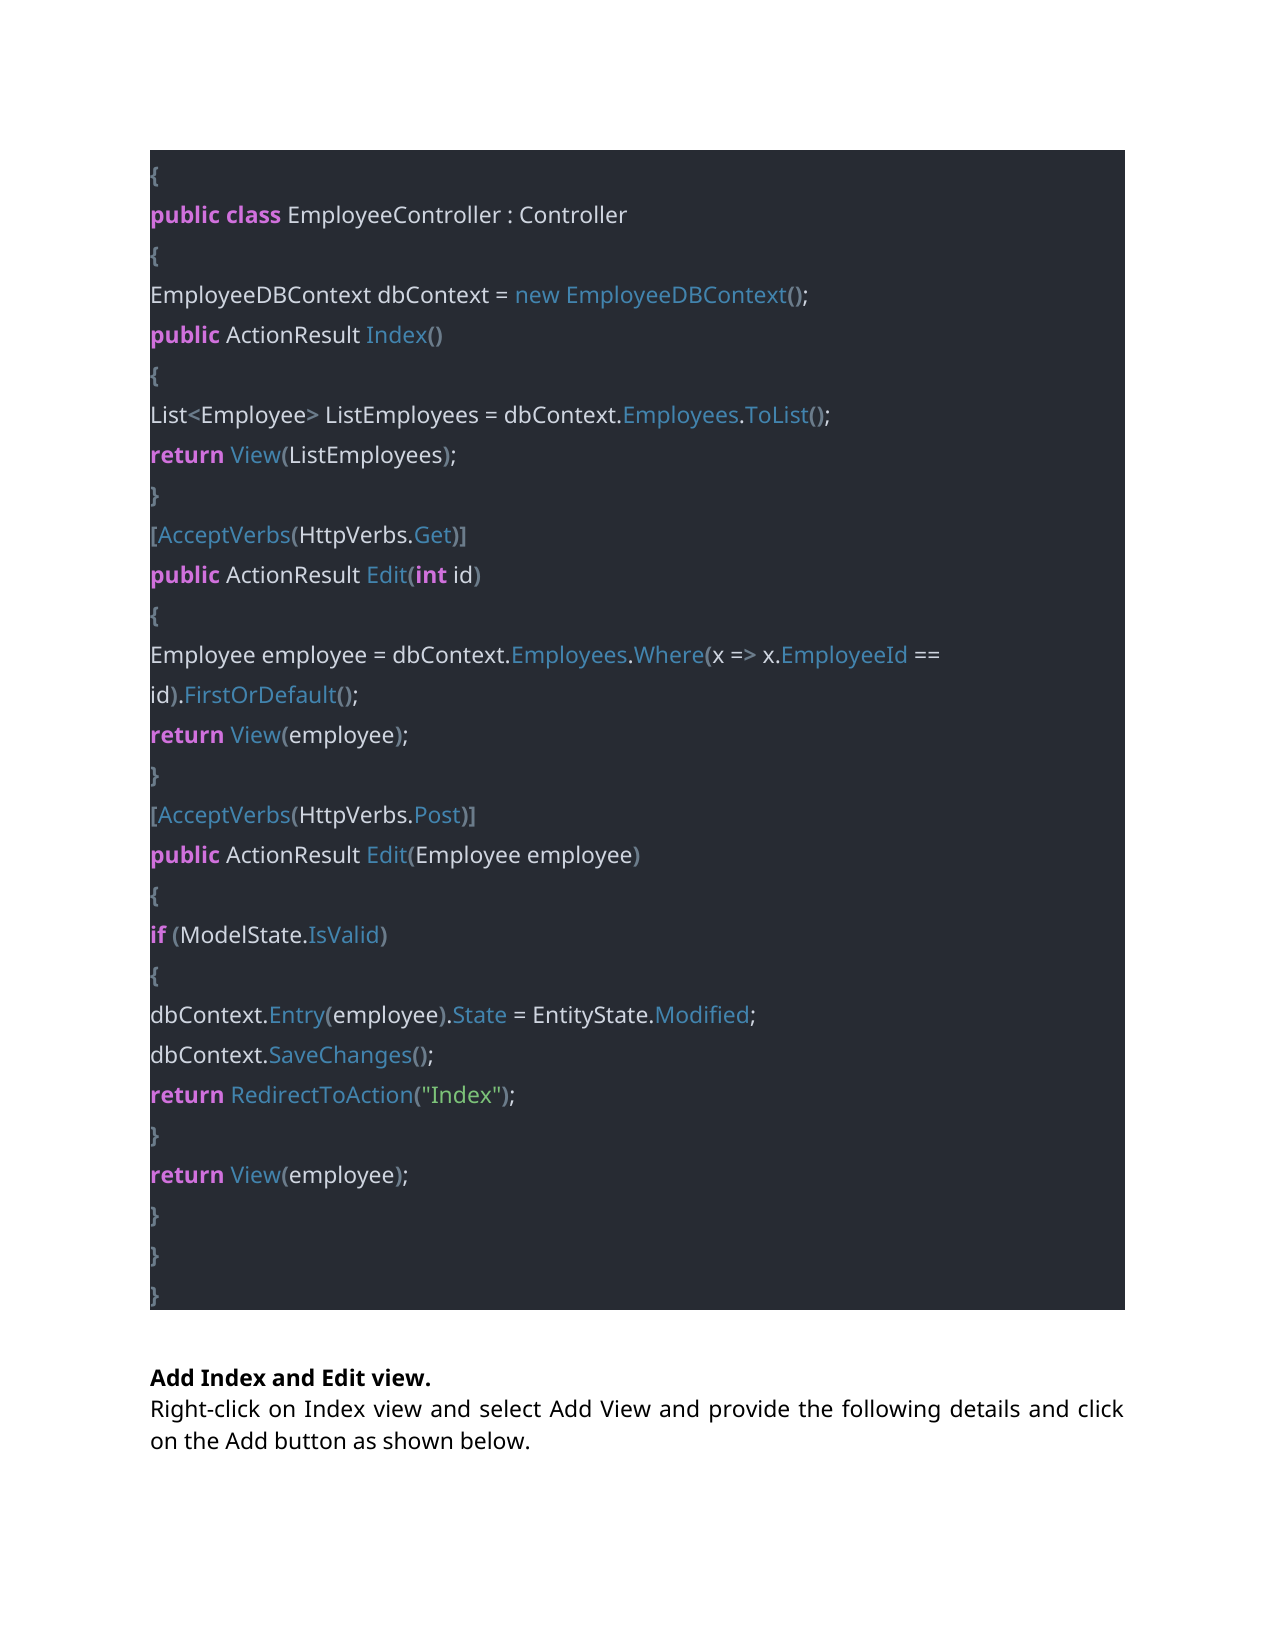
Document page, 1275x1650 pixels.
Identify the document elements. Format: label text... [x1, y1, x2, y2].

text return View(employee); [150, 1150, 1125, 1190]
text if (ModelState.IsValid) [150, 910, 1125, 950]
text { [150, 350, 1125, 390]
text public class EmployeeController : Controller [150, 190, 1125, 230]
text public ActionResult Edit(Employee employee) [150, 830, 1125, 870]
text public ActionResult Index() [150, 310, 1125, 350]
text { [150, 950, 1125, 990]
text } [150, 1190, 1125, 1230]
text return RedirectToAction("Index"); [150, 1070, 1125, 1110]
text dbContext.SaveChanges(); [150, 1030, 1125, 1070]
text EmployeeDBContext dbContext = new EmployeeDBContext(); [150, 270, 1125, 310]
text } [150, 1270, 1125, 1310]
text Right-click on Index view and select Add View and provide the following details and click on the Add button as shown below. [150, 1393, 1125, 1456]
text } [150, 1230, 1125, 1270]
text dbContext.Entry(employee).State = EntityState.Modified; [150, 990, 1125, 1030]
text { [150, 230, 1125, 270]
text } [150, 470, 1125, 510]
text [AcceptVerbs(HttpVerbs.Post)] [150, 790, 1125, 830]
text { [150, 870, 1125, 910]
text return View(employee); [150, 710, 1125, 750]
text Employee employee = dbContext.Employees.Where(x => x.EmployeeId == id).FirstOrDefault(); [150, 630, 1125, 710]
text [AcceptVerbs(HttpVerbs.Get)] [150, 510, 1125, 550]
text Add Index and Edit view. [150, 1362, 1125, 1393]
text public ActionResult Edit(int id) [150, 550, 1125, 590]
text { [150, 590, 1125, 630]
text { [150, 150, 1125, 190]
text } [150, 750, 1125, 790]
text return View(ListEmployees); [150, 430, 1125, 470]
text } [150, 1110, 1125, 1150]
text List<Employee> ListEmployees = dbContext.Employees.ToList(); [150, 390, 1125, 430]
